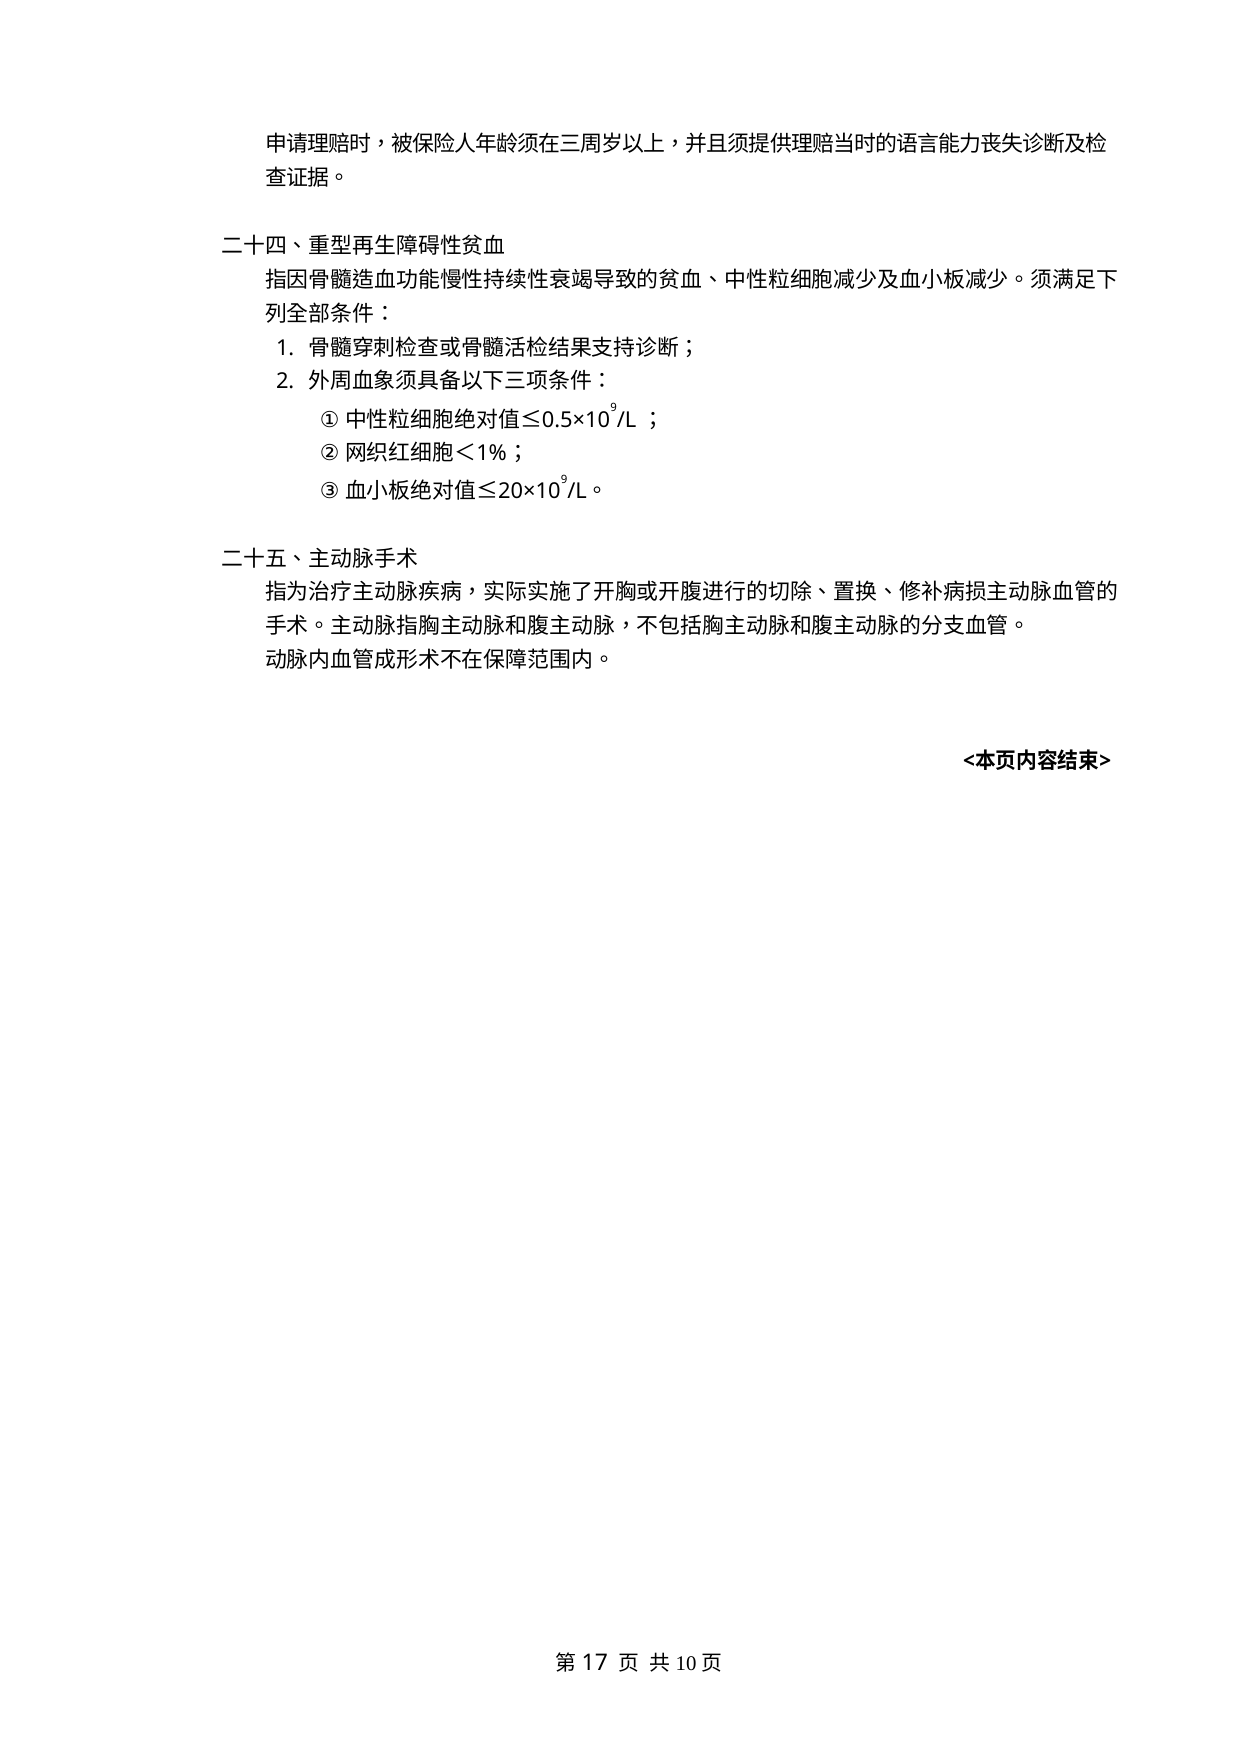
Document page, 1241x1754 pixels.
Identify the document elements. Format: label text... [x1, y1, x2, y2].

text ② 网织红细胞＜1%； [319, 437, 1121, 467]
subtitle <本页内容结束> [175, 745, 1111, 775]
text ③ 血小板绝对值≤20×109/L。 [319, 471, 1121, 505]
list 骨髓穿刺检查或骨髓活检结果支持诊断； [276, 332, 1121, 362]
text 申请理赔时，被保险人年龄须在三周岁以上，并且须提供理赔当时的语言能力丧失诊断及检查证据。 [265, 128, 1111, 192]
list 外周血象须具备以下三项条件： [276, 366, 1121, 395]
text 二十五、主动脉手术 [221, 543, 1121, 573]
text 指为治疗主动脉疾病，实际实施了开胸或开腹进行的切除、置换、修补病损主动脉血管的手术。主动脉指胸主动脉和腹主动脉，不包括胸主动脉和腹主动脉的分支血管。 [265, 576, 1118, 640]
text 二十四、重型再生障碍性贫血 [221, 230, 1121, 260]
text ① 中性粒细胞绝对值≤0.5×109/L ； [319, 399, 1121, 433]
text 指因骨髓造血功能慢性持续性衰竭导致的贫血、中性粒细胞减少及血小板减少。须满足下列全部条件： [265, 264, 1118, 327]
text 动脉内血管成形术不在保障范围内。 [265, 644, 1121, 674]
